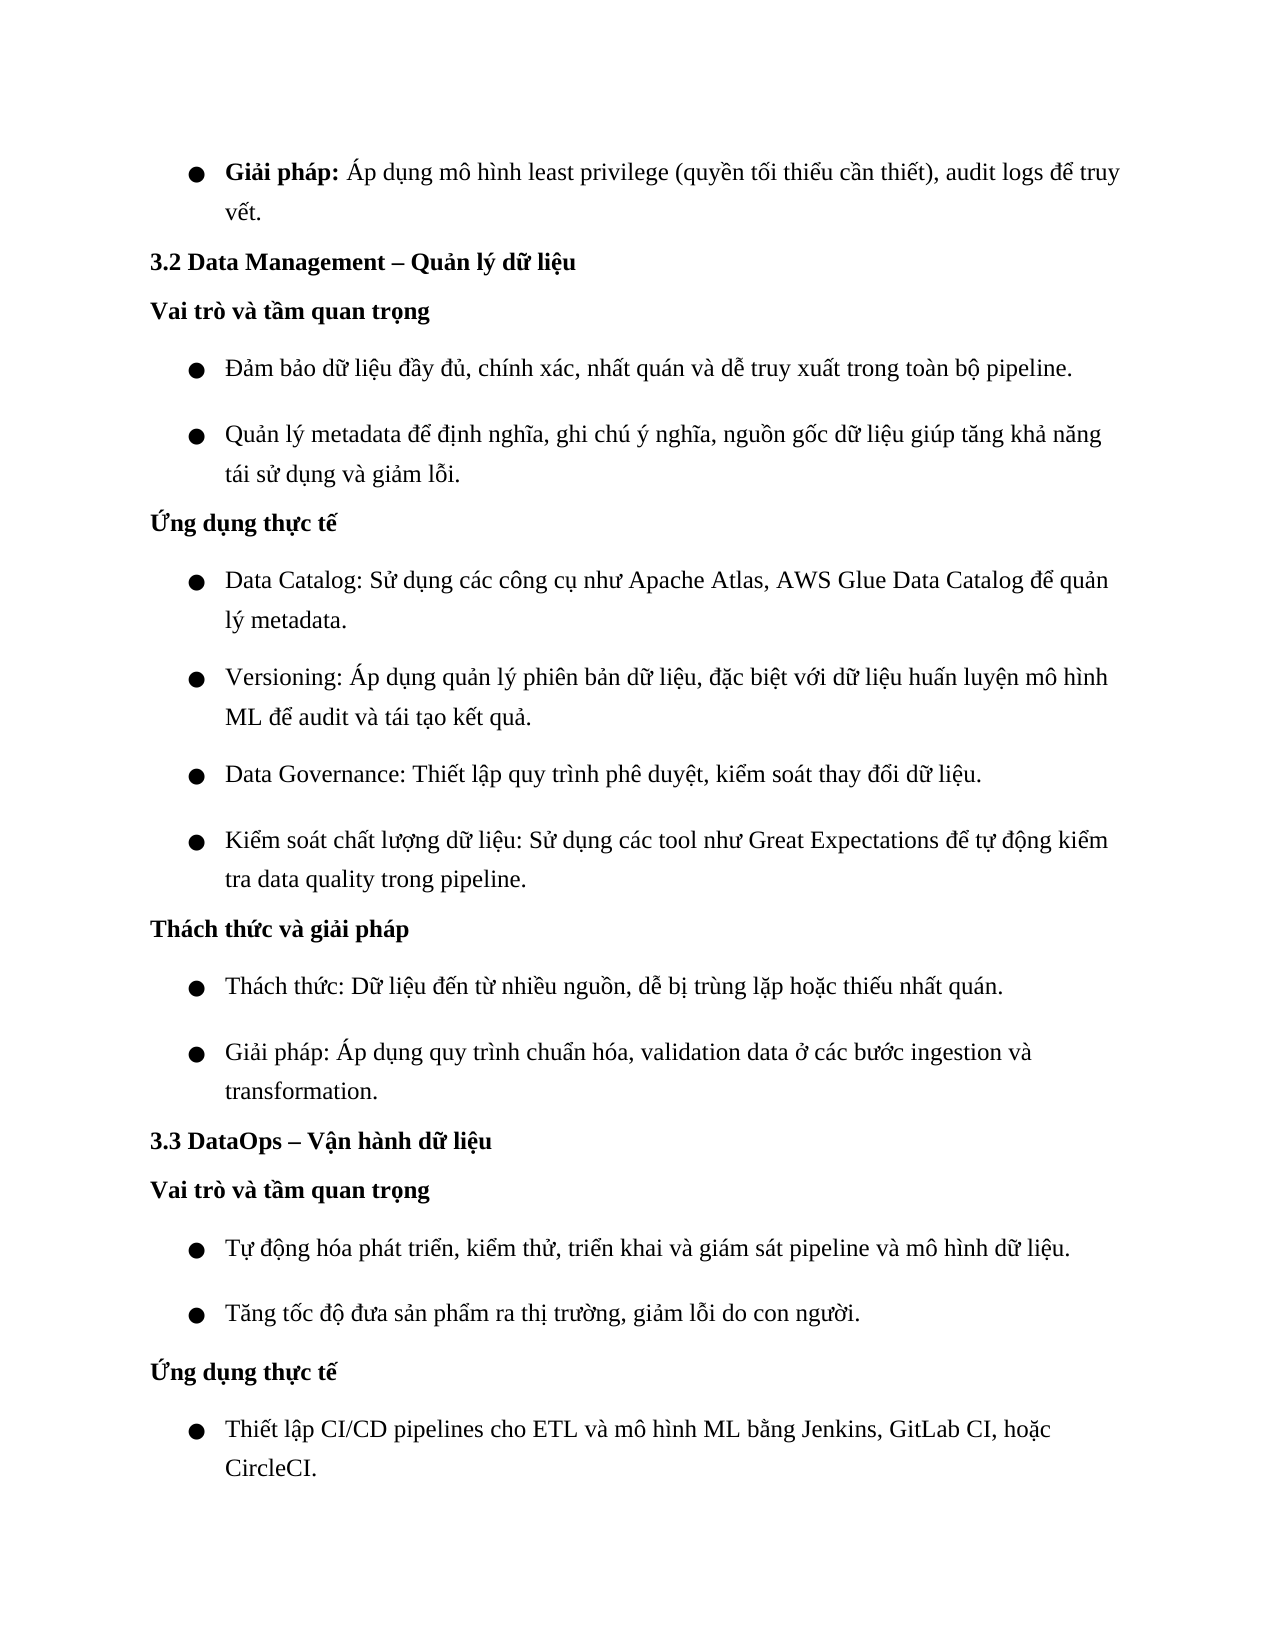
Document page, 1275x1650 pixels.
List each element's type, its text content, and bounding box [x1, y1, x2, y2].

list Data Governance: Thiết lập quy trình phê duyệt, kiểm soát thay đổi dữ liệu. [187, 751, 1125, 794]
text 3.3 DataOps – Vận hành dữ liệu [150, 1126, 1125, 1155]
text Thách thức và giải pháp [150, 914, 1125, 943]
list Quản lý metadata để định nghĩa, ghi chú ý nghĩa, nguồn gốc dữ liệu giúp tăng khả năng tái sử dụng và giảm lỗi. [187, 412, 1125, 487]
text Vai trò và tầm quan trọng [150, 296, 1125, 325]
list Thách thức: Dữ liệu đến từ nhiều nguồn, dễ bị trùng lặp hoặc thiếu nhất quán. [187, 963, 1125, 1006]
text Vai trò và tầm quan trọng [150, 1176, 1125, 1204]
list Giải pháp: Áp dụng quy trình chuẩn hóa, validation data ở các bước ingestion và transformation. [187, 1029, 1125, 1105]
text 3.2 Data Management – Quản lý dữ liệu [150, 247, 1125, 275]
list Tự động hóa phát triển, kiểm thử, triển khai và giám sát pipeline và mô hình dữ liệu. [187, 1225, 1125, 1268]
list Versioning: Áp dụng quản lý phiên bản dữ liệu, đặc biệt với dữ liệu huấn luyện mô hình ML để audit và tái tạo kết quả. [187, 655, 1125, 731]
list Data Catalog: Sử dụng các công cụ như Apache Atlas, AWS Glue Data Catalog để quản lý metadata. [187, 558, 1125, 634]
text Ứng dụng thực tế [150, 1357, 1125, 1386]
text Ứng dụng thực tế [150, 508, 1125, 537]
list Kiểm soát chất lượng dữ liệu: Sử dụng các tool như Great Expectations để tự động kiểm tra data quality trong pipeline. [187, 817, 1125, 893]
list Tăng tốc độ đưa sản phẩm ra thị trường, giảm lỗi do con người. [187, 1291, 1125, 1334]
list Thiết lập CI/CD pipelines cho ETL và mô hình ML bằng Jenkins, GitLab CI, hoặc CircleCI. [187, 1406, 1125, 1482]
list Giải pháp: Áp dụng mô hình least privilege (quyền tối thiểu cần thiết), audit logs để truy vết. [187, 150, 1125, 226]
list Đảm bảo dữ liệu đầy đủ, chính xác, nhất quán và dễ truy xuất trong toàn bộ pipeline. [187, 346, 1125, 389]
